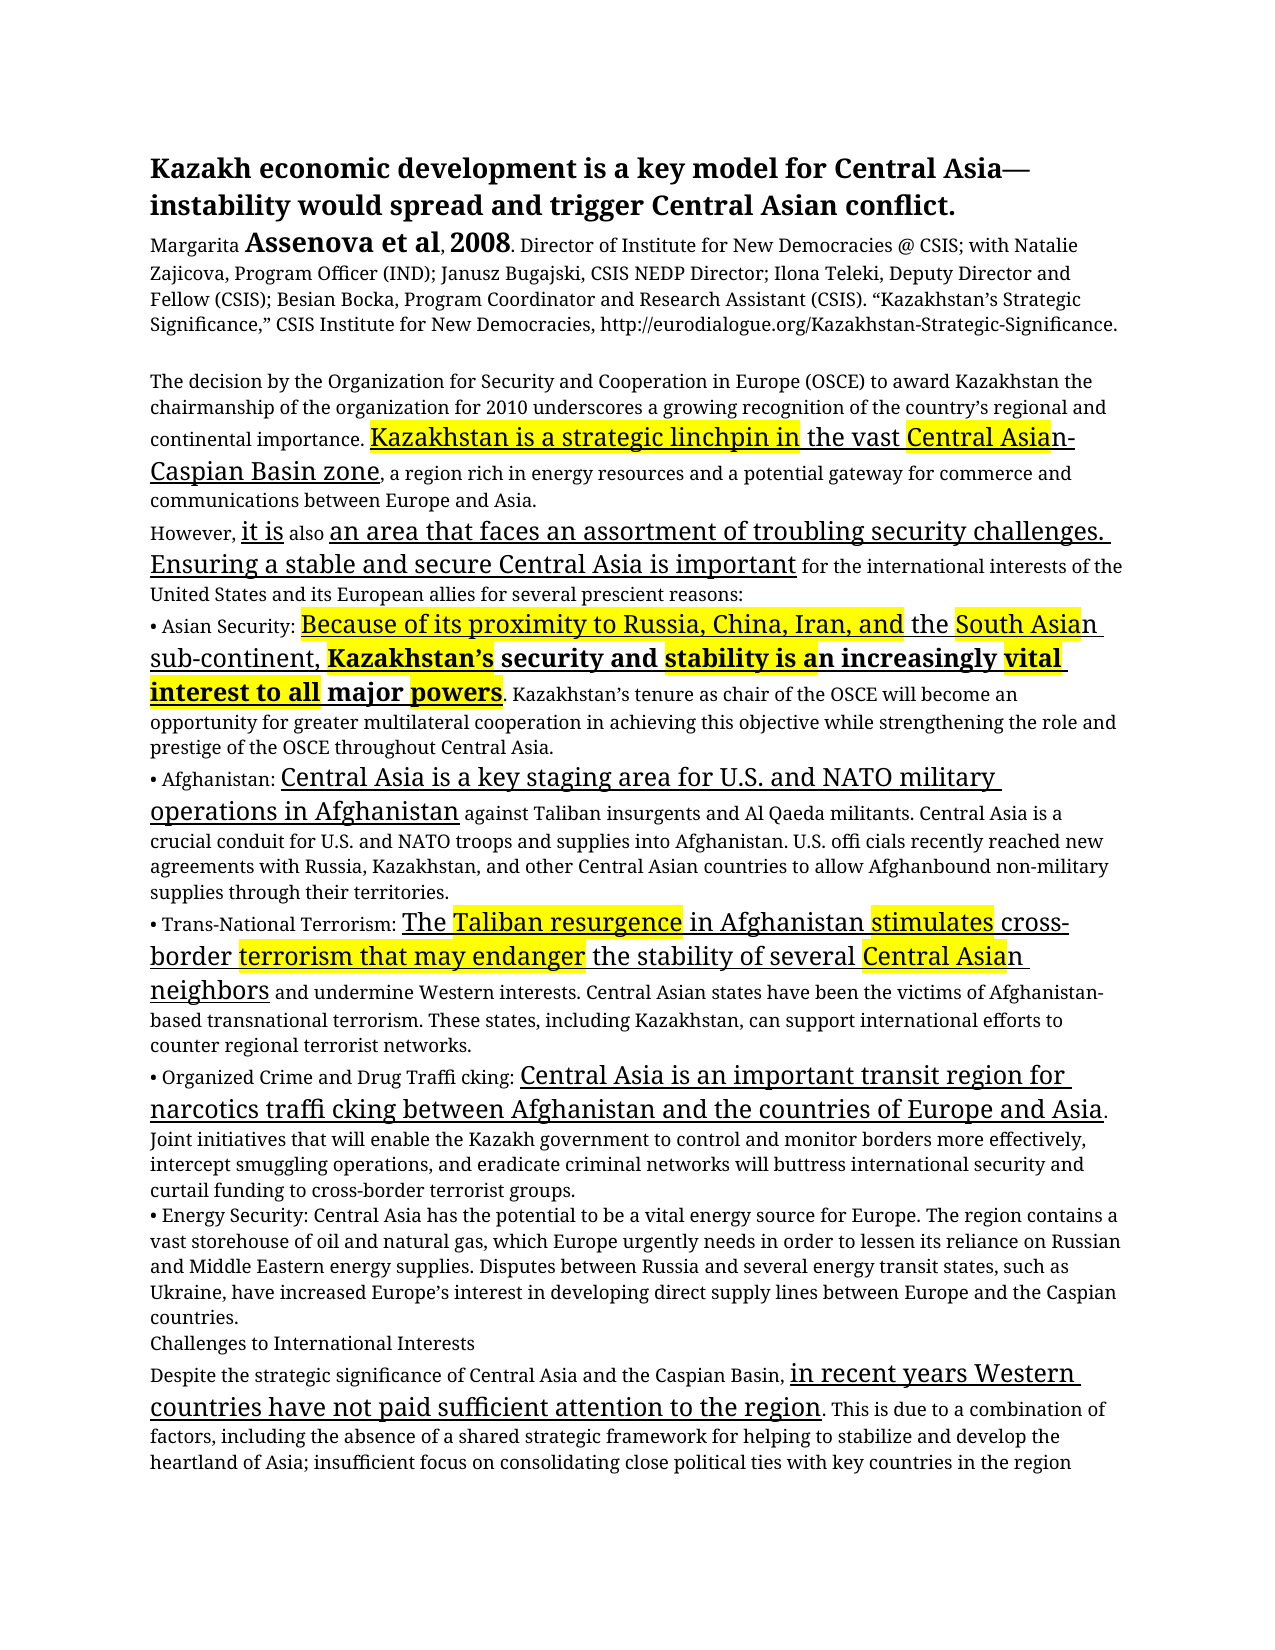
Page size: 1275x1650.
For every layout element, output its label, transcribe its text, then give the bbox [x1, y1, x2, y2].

text • Trans-National Terrorism: The Taliban resurgence in Afghanistan stimulates cross-border terrorism that may endanger the stability of several Central Asian neighbors and undermine Western interests. Central Asian states have been the victims of Afghanistan-based transnational terrorism. These states, including Kazakhstan, can support international efforts to counter regional terrorist networks. [150, 905, 1125, 1058]
text • Organized Crime and Drug Traffi cking: Central Asia is an important transit region for narcotics traffi cking between Afghanistan and the countries of Europe and Asia. Joint initiatives that will enable the Kazakh government to control and monitor borders more effectively, intercept smuggling operations, and eradicate criminal networks will buttress international security and curtail funding to cross-border terrorist groups. [150, 1058, 1125, 1203]
text Margarita Assenova et al, 2008. Director of Institute for New Democracies @ CSIS; with Natalie Zajicova, Program Officer (IND); Janusz Bugajski, CSIS NEDP Director; Ilona Teleki, Deputy Director and Fellow (CSIS); Besian Bocka, Program Coordinator and Research Assistant (CSIS). “Kazakhstan’s Strategic Significance,” CSIS Institute for New Democracies, http://eurodialogue.org/Kazakhstan-Strategic-Significance. [150, 224, 1125, 337]
text The decision by the Organization for Security and Cooperation in Europe (OSCE) to award Kazakhstan the chairmanship of the organization for 2010 underscores a growing recognition of the country’s regional and continental importance. Kazakhstan is a strategic linchpin in the vast Central Asian-Caspian Basin zone, a region rich in energy resources and a potential gateway for commerce and communications between Europe and Asia. [150, 368, 1125, 513]
text • Energy Security: Central Asia has the potential to be a vital energy source for Europe. The region contains a vast storehouse of oil and natural gas, which Europe urgently needs in order to lessen its reliance on Russian and Middle Eastern energy supplies. Disputes between Russia and several energy transit states, such as Ukraine, have increased Europe’s interest in developing direct supply lines between Europe and the Caspian countries. Challenges to International Interests [150, 1203, 1125, 1356]
subtitle Kazakh economic development is a key model for Central Asia—instability would spread and trigger Central Asian conflict. [150, 150, 1125, 224]
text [150, 1356, 1125, 1475]
text However, it is also an area that faces an assortment of troubling security challenges. Ensuring a stable and secure Central Asia is important for the international interests of the United States and its European allies for several prescient reasons: [150, 513, 1125, 607]
text • Afghanistan: Central Asia is a key staging area for U.S. and NATO military operations in Afghanistan against Taliban insurgents and Al Qaeda militants. Central Asia is a crucial conduit for U.S. and NATO troops and supplies into Afghanistan. U.S. offi cials recently reached new agreements with Russia, Kazakhstan, and other Central Asian countries to allow Afghanbound non-military supplies through their territories. [150, 760, 1125, 905]
text • Asian Security: Because of its proximity to Russia, China, Iran, and the South Asian sub-continent, Kazakhstan’s security and stability is an increasingly vital interest to all major powers. Kazakhstan’s tenure as chair of the OSCE will become an opportunity for greater multilateral cooperation in achieving this objective while strengthening the role and prestige of the OSCE throughout Central Asia. [150, 607, 1125, 760]
